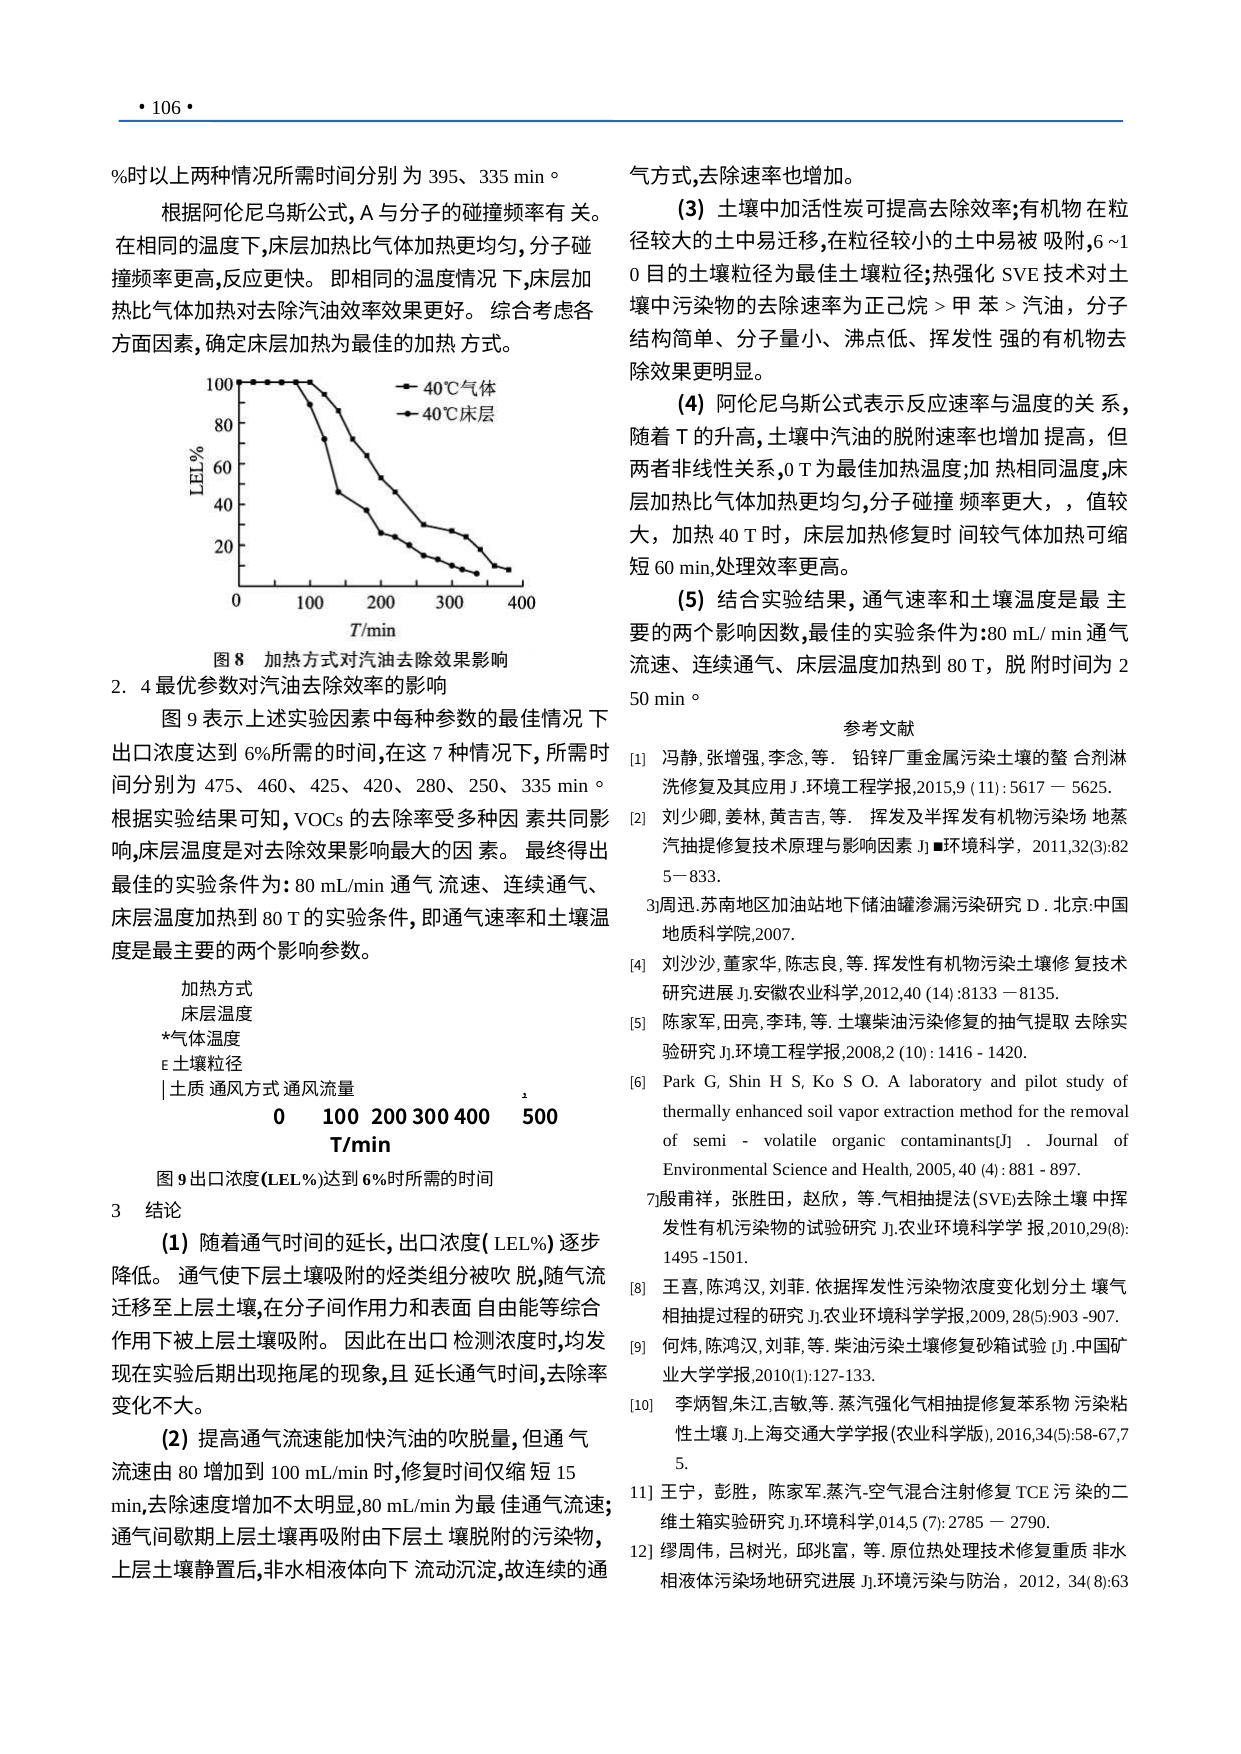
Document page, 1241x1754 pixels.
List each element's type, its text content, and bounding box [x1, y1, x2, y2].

list 刘沙沙, 董家华, 陈志良, 等. 挥发性有机物污染土壤修 复技术研究进展J].安徽农业科学,2012,40 (14) :8133 －8135. [629, 947, 1129, 1005]
list 王喜, 陈鸿汉, 刘菲. 依据挥发性污染物浓度变化划分土 壤气相抽提过程的研究J].农业环境科学学报,2009, 28(5):903 -907. [629, 1270, 1129, 1328]
list 冯静, 张增强, 李念, 等． 铅锌厂重金属污染土壤的螯 合剂淋洗修复及其应用J .环境工程学报,2015,9 ( 11) : 5617 － 5625． [629, 741, 1129, 800]
list 阿伦尼乌斯公式表示反应速率与温度的关 系,随着 T 的升高, 土壤中汽油的脱附速率也增加 提高，但两者非线性关系,0 T为最佳加热温度;加 热相同温度,床层加热比气体加热更均匀,分子碰撞 频率更大，，值较大，加热40 T时，床层加热修复时 间较气体加热可缩短60 min,处理效率更高。 [629, 386, 1129, 581]
list 刘少卿, 姜林, 黄吉吉, 等． 挥发及半挥发有机物污染场 地蒸汽抽提修复技术原理与影响因素J] ■环境科学， 2011,32(3):825－833． [629, 800, 1129, 888]
list 李炳智,朱江,吉敏,等. 蒸汽强化气相抽提修复苯系物 污染粘性土壤J].上海交通大学学报(农业科学版), 2016,34(5):58-67,75. [629, 1387, 1129, 1475]
list 结合实验结果, 通气速率和土壤温度是最 主要的两个影响因数,最佳的实验条件为:80 mL/ min通气流速、连续通气、床层温度加热到80 T，脱 附时间为 250 min。 [629, 581, 1129, 712]
text 加热方式 [111, 975, 610, 1000]
text 7]殷甫祥，张胜田，赵欣，等.气相抽提法(SVE)去除土壤 中挥发性有机污染物的试验研究J].农业环境科学学 报,2010,29(8):1495 -1501. [646, 1182, 1129, 1270]
list 陈家军, 田亮, 李玮, 等. 土壤柴油污染修复的抽气提取 去除实验研究J].环境工程学报,2008,2 (10) : 1416 - 1420. [629, 1005, 1129, 1064]
text *气体温度 [161, 1025, 610, 1050]
text 2．4 最优参数对汽油去除效率的影响 [111, 667, 610, 701]
text 图8 表示了加热方式分别为气体温度为 40 C 和床层温度为40 C的情况下,通气时间与出口浓度 (LEL%)的关系。气体温度为40 C时，土样中汽油 去除速率明显低于床层温度为40 C的情况，出口浓 度(LEL%)达到6%时以上两种情况所需时间分别 为 395、335 min。 [111, 157, 610, 190]
text 图9出口浓度(LEL%)达到6%时所需的时间 [111, 1159, 610, 1191]
text E 土壤粒径 [161, 1050, 610, 1075]
text 0 100 200 300 400 500 [273, 1100, 610, 1130]
list 随着通气时间的延长, 出口浓度( LEL%) 逐步降低。 通气使下层土壤吸附的烃类组分被吹 脱,随气流迁移至上层土壤,在分子间作用力和表面 自由能等综合作用下被上层土壤吸附。 因此在出口 检测浓度时,均发现在实验后期出现拖尾的现象,且 延长通气时间,去除率变化不大。 [111, 1224, 610, 1420]
picture [185, 368, 536, 668]
text 参考文献 [629, 712, 1129, 741]
text 床层温度 [111, 1000, 610, 1025]
list 何炜, 陈鸿汉, 刘菲, 等. 柴油污染土壤修复砂箱试验 [J] .中国矿业大学学报,2010(1):127-133. [629, 1328, 1129, 1387]
list Park G, Shin H S, Ko S O. A laboratory and pilot study of thermally enhanced soil vapor extraction method for the removal of semi - volatile organic contaminants[J] . Journal of Environmental Science and Health, 2005, 40 (4) : 881 - 897. [629, 1064, 1129, 1182]
text 根据阿伦尼乌斯公式, A 与分子的碰撞频率有 关。 在相同的温度下,床层加热比气体加热更均匀, 分子碰撞频率更高,反应更快。 即相同的温度情况 下,床层加热比气体加热对去除汽油效率效果更好。 综合考虑各方面因素, 确定床层加热为最佳的加热 方式。 [111, 194, 610, 358]
text | 土质 通风方式 通风流量 , [161, 1075, 610, 1100]
list 结论 [111, 1191, 610, 1224]
list 土壤中加活性炭可提高去除效率;有机物 在粒径较大的土中易迁移,在粒径较小的土中易被 吸附,6 ~10 目的土壤粒径为最佳土壤粒径;热强化 SVE技术对土壤中污染物的去除速率为正己烷 > 甲 苯 > 汽油，分子结构简单、分子量小、沸点低、挥发性 强的有机物去除效果更明显。 [629, 190, 1129, 386]
list 提高通气流速能加快汽油的吹脱量, 但通 气流速由 80 增加到 100 mL/min 时,修复时间仅缩 短15 min,去除速度增加不太明显,80 mL/min为最 佳通气流速;通气间歇期上层土壤再吸附由下层土 壤脱附的污染物,上层土壤静置后,非水相液体向下 流动沉淀,故连续的通气方式,去除速率也增加。 [629, 157, 1129, 190]
text T/min [111, 1130, 610, 1159]
text 图 9 表示上述实验因素中每种参数的最佳情况 下出口浓度达到 6%所需的时间,在这7 种情况下, 所需时间分别为 475、460、425、420、280、250、335 min。 根据实验结果可知, VOCs 的去除率受多种因 素共同影响,床层温度是对去除效果影响最大的因 素。 最终得出最佳的实验条件为: 80 mL/min 通气 流速、连续通气、床层温度加热到80 T的实验条件, 即通气速率和土壤温度是最主要的两个影响参数。 [111, 701, 610, 965]
list 王宁，彭胜，陈家军.蒸汽-空气混合注射修复TCE污 染的二维土箱实验研究J].环境科学,014,5 (7): 2785 － 2790. [629, 1475, 1129, 1534]
list 缪周伟，吕树光，邱兆富，等. 原位热处理技术修复重质 非水相液体污染场地研究进展J].环境污染与防治， 2012，34( 8):63 －68. [629, 1534, 1129, 1593]
text 3]周迅.苏南地区加油站地下储油罐渗漏污染研究D . 北京:中国地质科学院,2007． [646, 888, 1129, 947]
list 提高通气流速能加快汽油的吹脱量, 但通 气流速由 80 增加到 100 mL/min 时,修复时间仅缩 短15 min,去除速度增加不太明显,80 mL/min为最 佳通气流速;通气间歇期上层土壤再吸附由下层土 壤脱附的污染物,上层土壤静置后,非水相液体向下 流动沉淀,故连续的通气方式,去除速率也增加。 [111, 1420, 610, 1584]
